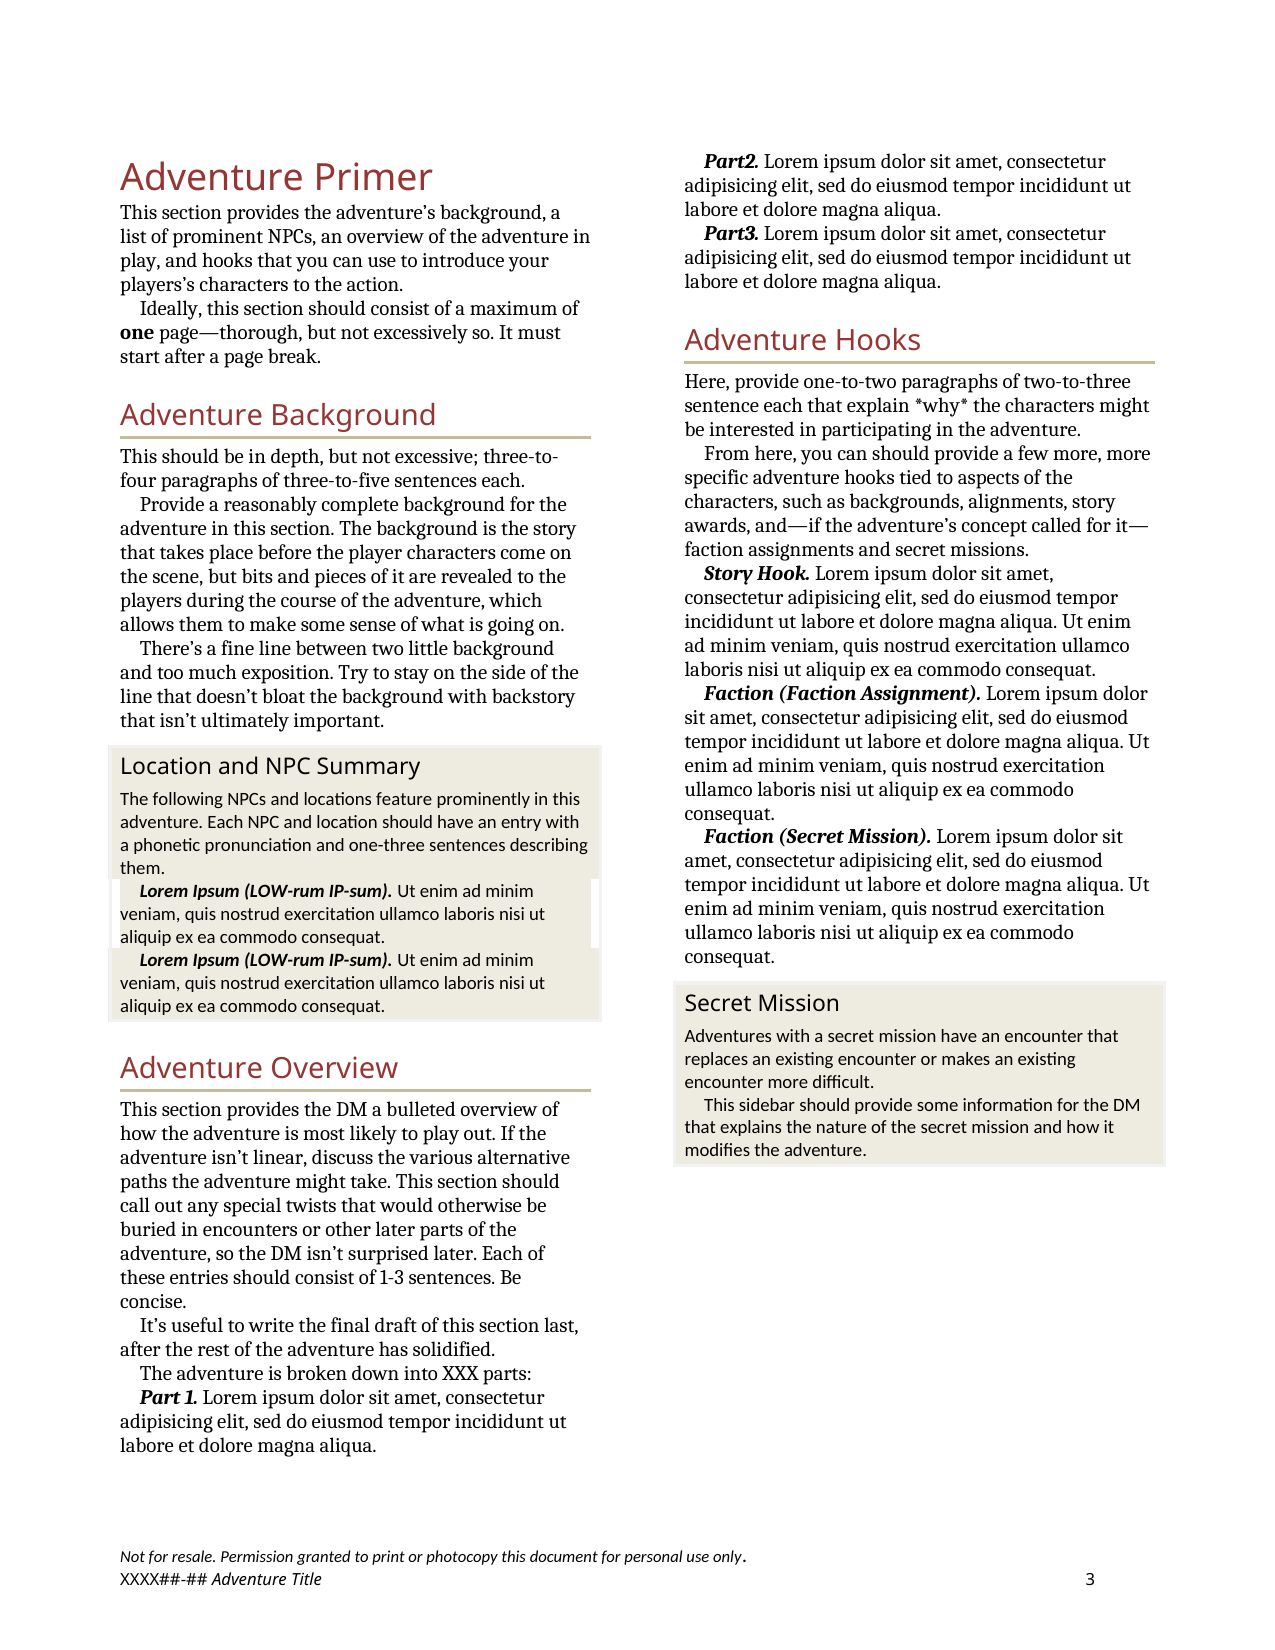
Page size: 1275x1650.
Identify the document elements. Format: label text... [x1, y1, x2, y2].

text Adventures with a secret mission have an encounter that replaces an existing encounter or makes an existing encounter more difficult. [676, 1019, 1163, 1088]
text Story Hook. Lorem ipsum dolor sit amet, consectetur adipisicing elit, sed do eiusmod tempor incididunt ut labore et dolore magna aliqua. Ut enim ad minim veniam, quis nostrud exercitation ullamco laboris nisi ut aliquip ex ea commodo consequat. [684, 562, 1155, 681]
subtitle Adventure Overview [120, 1047, 591, 1089]
text From here, you can should provide a few more, more specific adventure hooks tied to aspects of the characters, such as backgrounds, alignments, story awards, and—if the adventure’s concept called for it—faction assignments and secret missions. [684, 442, 1155, 562]
text This sidebar should provide some information for the DM that explains the nature of the secret mission and how it modifies the adventure. [676, 1088, 1163, 1164]
subtitle Adventure Hooks [684, 319, 1155, 361]
text Faction (Faction Assignment). Lorem ipsum dolor sit amet, consectetur adipisicing elit, sed do eiusmod tempor incididunt ut labore et dolore magna aliqua. Ut enim ad minim veniam, quis nostrud exercitation ullamco laboris nisi ut aliquip ex ea commodo consequat. [684, 681, 1155, 825]
subtitle Adventure Primer [120, 150, 591, 201]
text The following NPCs and locations feature prominently in this adventure. Each NPC and location should have an entry with a phonetic pronunciation and one-three sentences describing them. [112, 782, 599, 879]
text Lorem Ipsum (LOW-rum IP-sum). Ut enim ad minim veniam, quis nostrud exercitation ullamco laboris nisi ut aliquip ex ea commodo consequat. [120, 879, 591, 943]
text Provide a reasonably complete background for the adventure in this section. The background is the story that takes place before the player characters come on the scene, but bits and pieces of it are revealed to the players during the course of the adventure, which allows them to make some sense of what is going on. [120, 493, 591, 637]
text Part3. Lorem ipsum dolor sit amet, consectetur adipisicing elit, sed do eiusmod tempor incididunt ut labore et dolore magna aliqua. [684, 222, 1155, 294]
text This should be in depth, but not excessive; three-to-four paragraphs of three-to-five sentences each. [120, 445, 591, 493]
text This section provides the adventure’s background, a list of prominent NPCs, an overview of the adventure in play, and hooks that you can use to introduce your players’s characters to the action. [120, 201, 591, 297]
subtitle Location and NPC Summary [112, 748, 599, 781]
text Here, provide one-to-two paragraphs of two-to-three sentence each that explain *why* the characters might be interested in participating in the adventure. [684, 370, 1155, 442]
text Lorem Ipsum (LOW-rum IP-sum). Ut enim ad minim veniam, quis nostrud exercitation ullamco laboris nisi ut aliquip ex ea commodo consequat. [112, 943, 599, 1019]
text The adventure is broken down into XXX parts: [120, 1362, 591, 1386]
text Part 1. Lorem ipsum dolor sit amet, consectetur adipisicing elit, sed do eiusmod tempor incididunt ut labore et dolore magna aliqua. [120, 1386, 591, 1457]
text Faction (Secret Mission). Lorem ipsum dolor sit amet, consectetur adipisicing elit, sed do eiusmod tempor incididunt ut labore et dolore magna aliqua. Ut enim ad minim veniam, quis nostrud exercitation ullamco laboris nisi ut aliquip ex ea commodo consequat. [684, 825, 1155, 969]
text This section provides the DM a bulleted overview of how the adventure is most likely to play out. If the adventure isn’t linear, discuss the various alternative paths the adventure might take. This section should call out any special twists that would otherwise be buried in encounters or other later parts of the adventure, so the DM isn’t surprised later. Each of these entries should consist of 1-3 sentences. Be concise. [120, 1098, 591, 1314]
text Part2. Lorem ipsum dolor sit amet, consectetur adipisicing elit, sed do eiusmod tempor incididunt ut labore et dolore magna aliqua. [684, 150, 1155, 222]
subtitle Adventure Background [120, 394, 591, 436]
text Ideally, this section should consist of a maximum of one page—thorough, but not excessively so. It must start after a page break. [120, 297, 591, 369]
text It’s useful to write the final draft of this section last, after the rest of the adventure has solidified. [120, 1314, 591, 1362]
subtitle Secret Mission [676, 985, 1163, 1018]
text There’s a fine line between two little background and too much exposition. Try to stay on the side of the line that doesn’t bloat the background with backstory that isn’t ultimately important. [120, 637, 591, 732]
